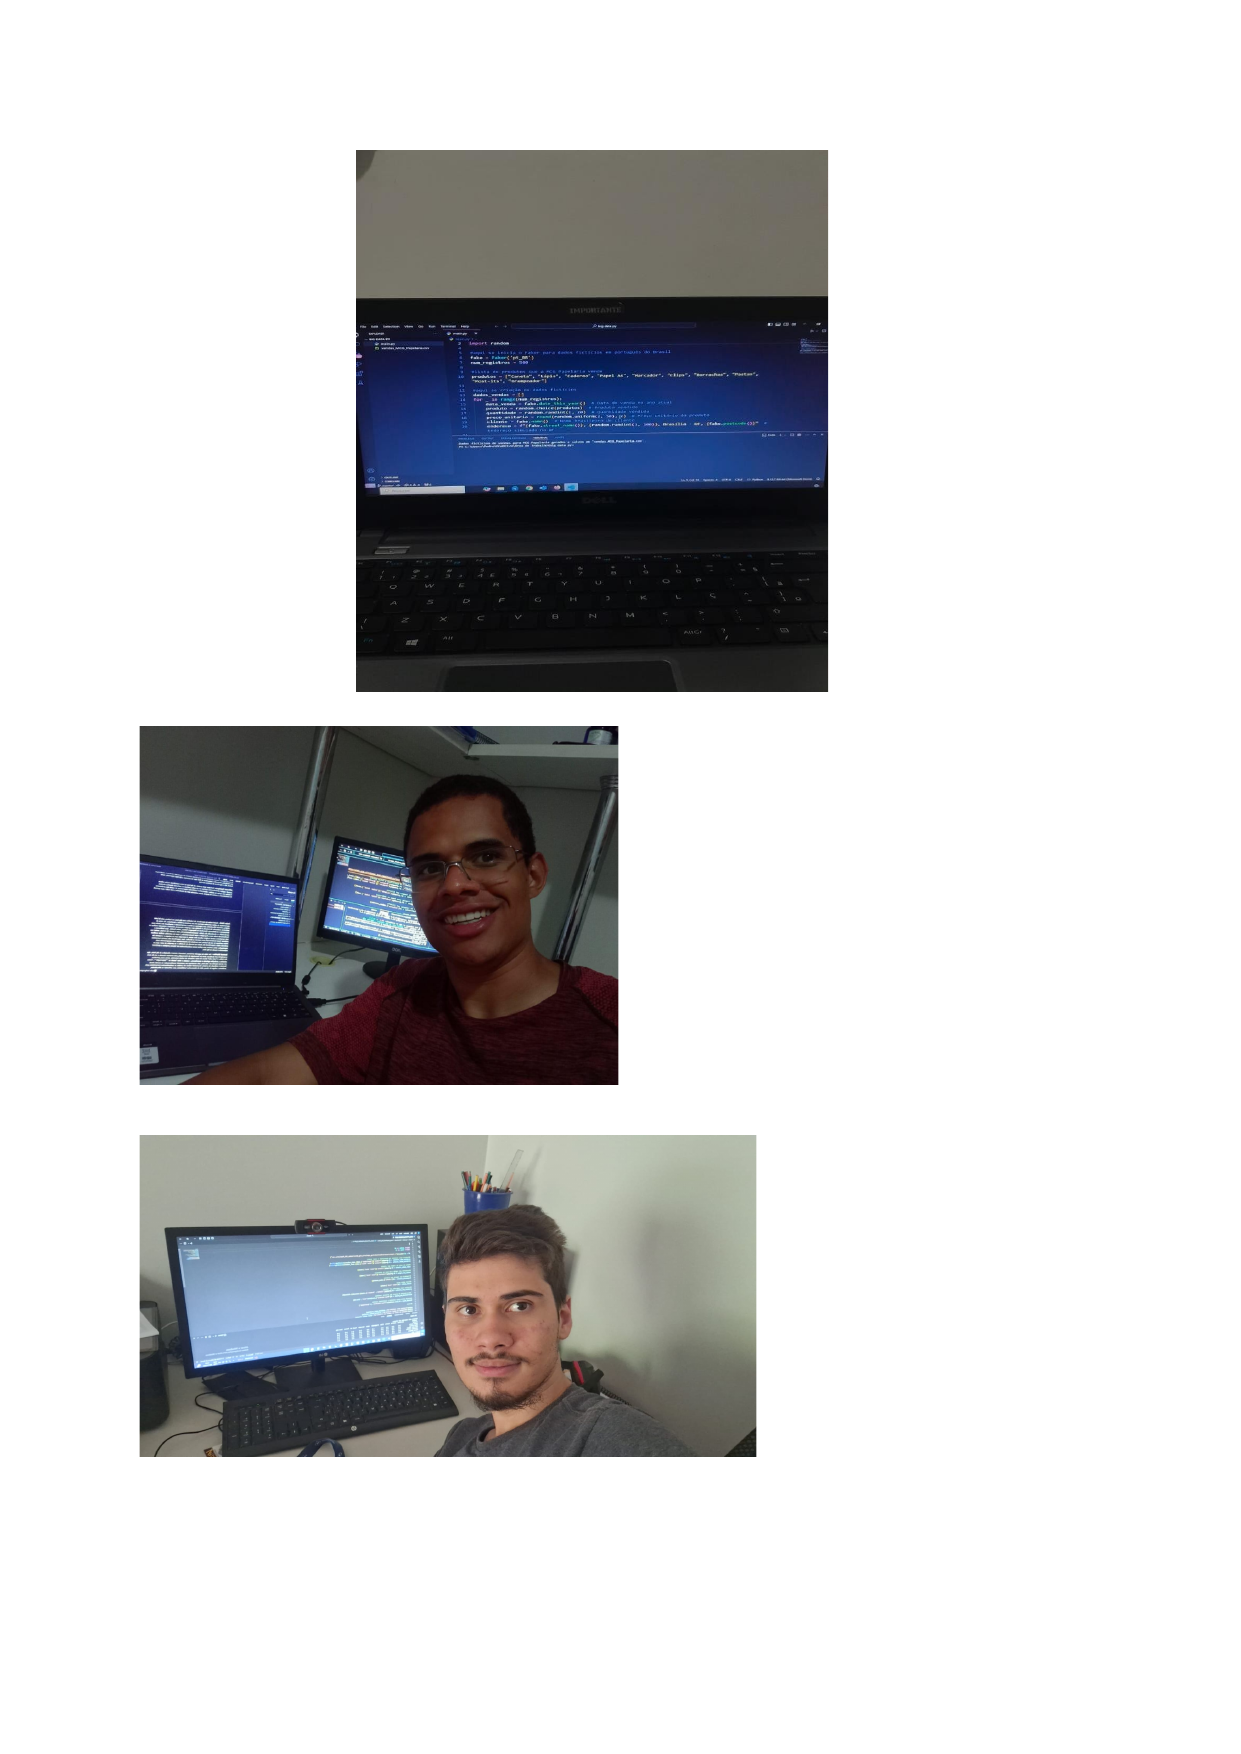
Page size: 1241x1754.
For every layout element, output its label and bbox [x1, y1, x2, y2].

picture [139, 1135, 757, 1457]
picture [356, 150, 829, 692]
picture [139, 726, 619, 1085]
